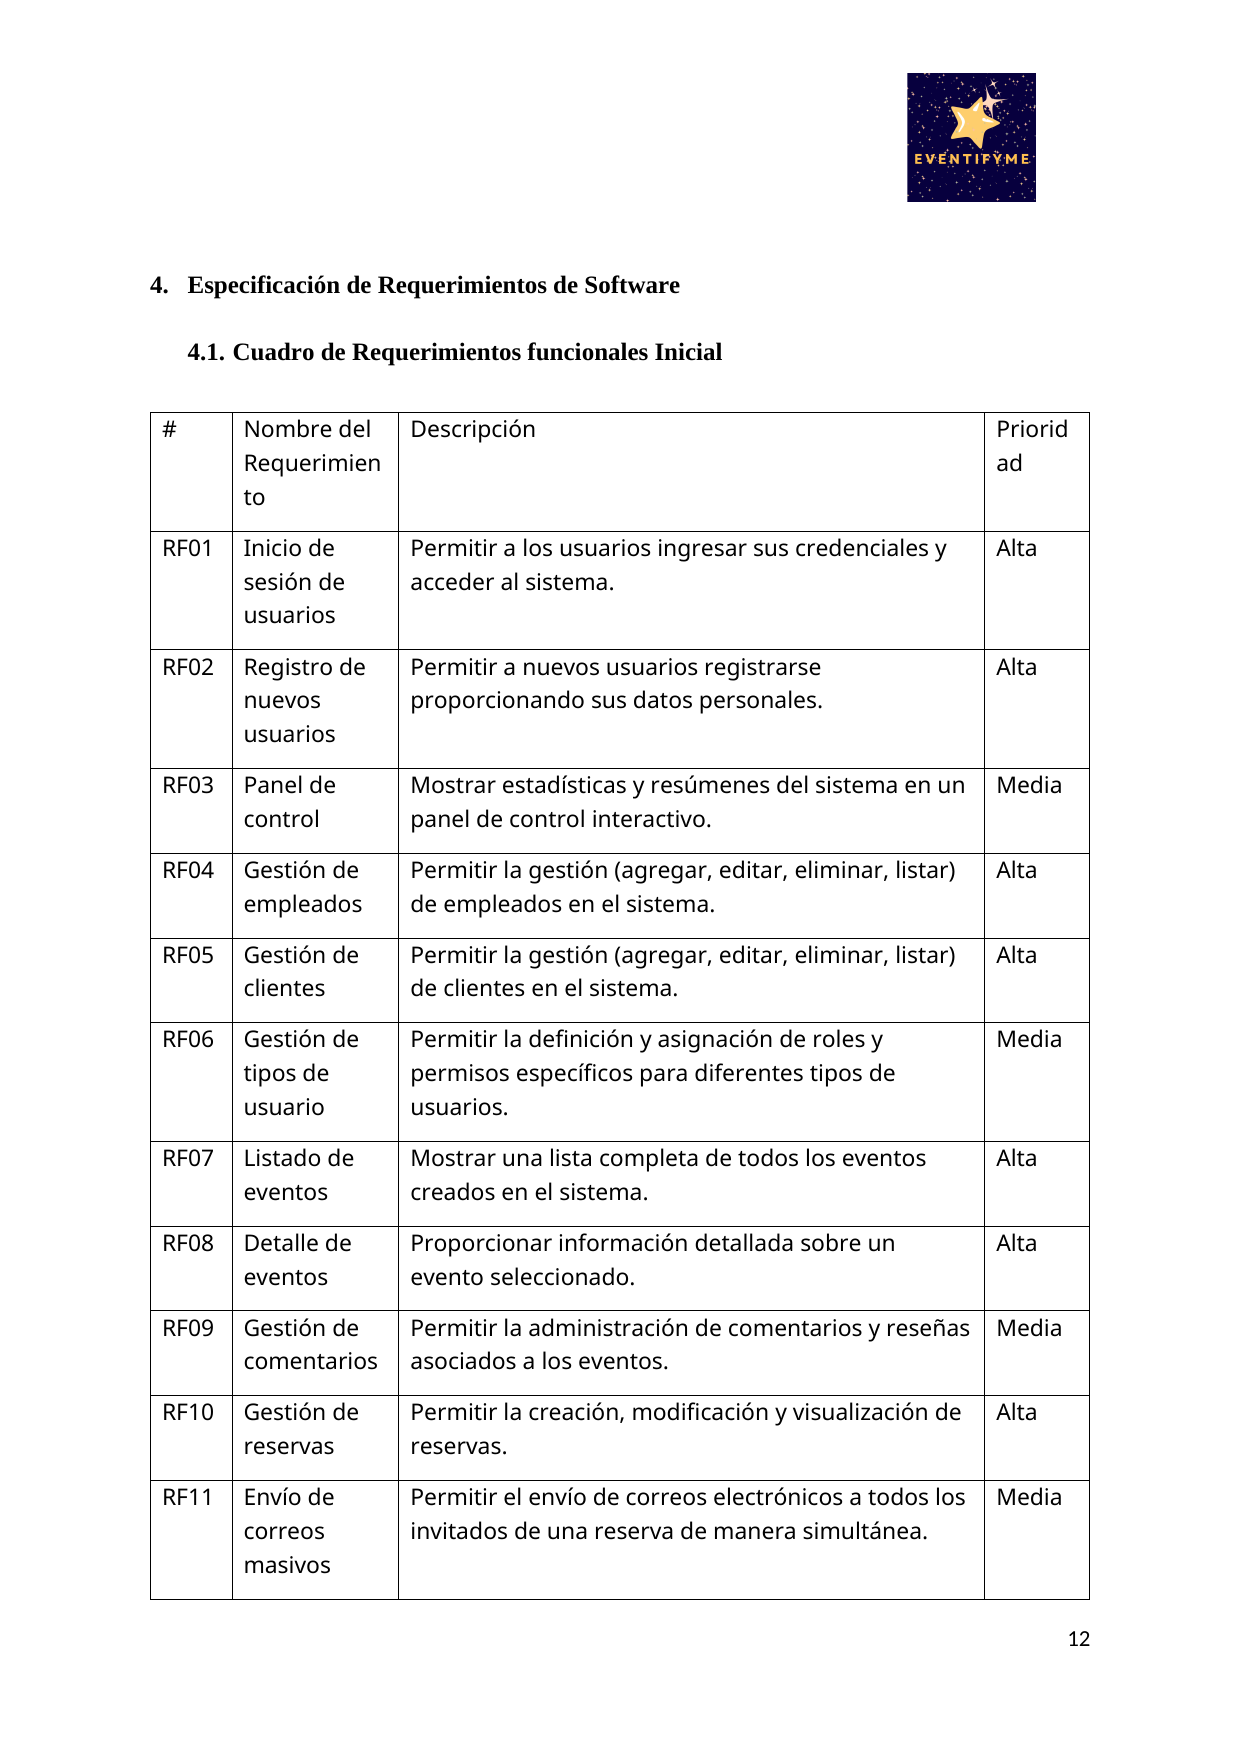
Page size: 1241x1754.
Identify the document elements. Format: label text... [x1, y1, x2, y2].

table_cell RF03 [151, 769, 232, 853]
table_cell Gestión de reservas [233, 1396, 398, 1480]
table_cell RF07 [151, 1142, 232, 1226]
table_cell Alta [985, 854, 1089, 937]
table_cell Media [985, 1311, 1089, 1395]
table_cell Permitir a nuevos usuarios registrarse proporcionando sus datos personales. [399, 650, 984, 768]
table_header Prioridad [985, 413, 1089, 531]
table_cell Envío de correos masivos [233, 1481, 398, 1598]
table_cell RF02 [151, 650, 232, 768]
table_cell RF08 [151, 1227, 232, 1310]
table_header Nombre del Requerimiento [233, 413, 398, 531]
table_cell Mostrar estadísticas y resúmenes del sistema en un panel de control interactivo. [399, 769, 984, 853]
subtitle Especificación de Requerimientos de Software [150, 270, 1090, 299]
table_cell Gestión de empleados [233, 854, 398, 937]
table_cell RF10 [151, 1396, 232, 1480]
table_cell RF04 [151, 854, 232, 937]
table_cell Registro de nuevos usuarios [233, 650, 398, 768]
table_header Descripción [399, 413, 984, 531]
table_cell RF06 [151, 1023, 232, 1141]
table_cell RF09 [151, 1311, 232, 1395]
table_cell Listado de eventos [233, 1142, 398, 1226]
table_cell Alta [985, 939, 1089, 1022]
table_cell Media [985, 1481, 1089, 1598]
table_cell Gestión de comentarios [233, 1311, 398, 1395]
table_cell Alta [985, 650, 1089, 768]
table_cell RF05 [151, 939, 232, 1022]
table_cell Panel de control [233, 769, 398, 853]
table_cell Media [985, 769, 1089, 853]
table_cell Gestión de tipos de usuario [233, 1023, 398, 1141]
table_cell Mostrar una lista completa de todos los eventos creados en el sistema. [399, 1142, 984, 1226]
table_cell Alta [985, 1396, 1089, 1480]
table_cell Detalle de eventos [233, 1227, 398, 1310]
table_cell Media [985, 1023, 1089, 1141]
table_cell Permitir el envío de correos electrónicos a todos los invitados de una reserva de manera simultánea. [399, 1481, 984, 1598]
table_cell Permitir a los usuarios ingresar sus credenciales y acceder al sistema. [399, 532, 984, 649]
subtitle Cuadro de Requerimientos funcionales Inicial [187, 337, 1090, 365]
table_cell Permitir la administración de comentarios y reseñas asociados a los eventos. [399, 1311, 984, 1395]
table_cell Permitir la gestión (agregar, editar, eliminar, listar) de clientes en el sistema. [399, 939, 984, 1022]
table_cell Permitir la gestión (agregar, editar, eliminar, listar) de empleados en el sistema. [399, 854, 984, 937]
table_cell Permitir la definición y asignación de roles y permisos específicos para diferentes tipos de usuarios. [399, 1023, 984, 1141]
table_cell RF01 [151, 532, 232, 649]
table_cell Proporcionar información detallada sobre un evento seleccionado. [399, 1227, 984, 1310]
table_cell Gestión de clientes [233, 939, 398, 1022]
table_cell Alta [985, 532, 1089, 649]
table_cell Inicio de sesión de usuarios [233, 532, 398, 649]
table_cell Permitir la creación, modificación y visualización de reservas. [399, 1396, 984, 1480]
table_header # [151, 413, 232, 531]
table_cell Alta [985, 1142, 1089, 1226]
table_cell RF11 [151, 1481, 232, 1598]
table_cell Alta [985, 1227, 1089, 1310]
picture [907, 73, 1036, 202]
